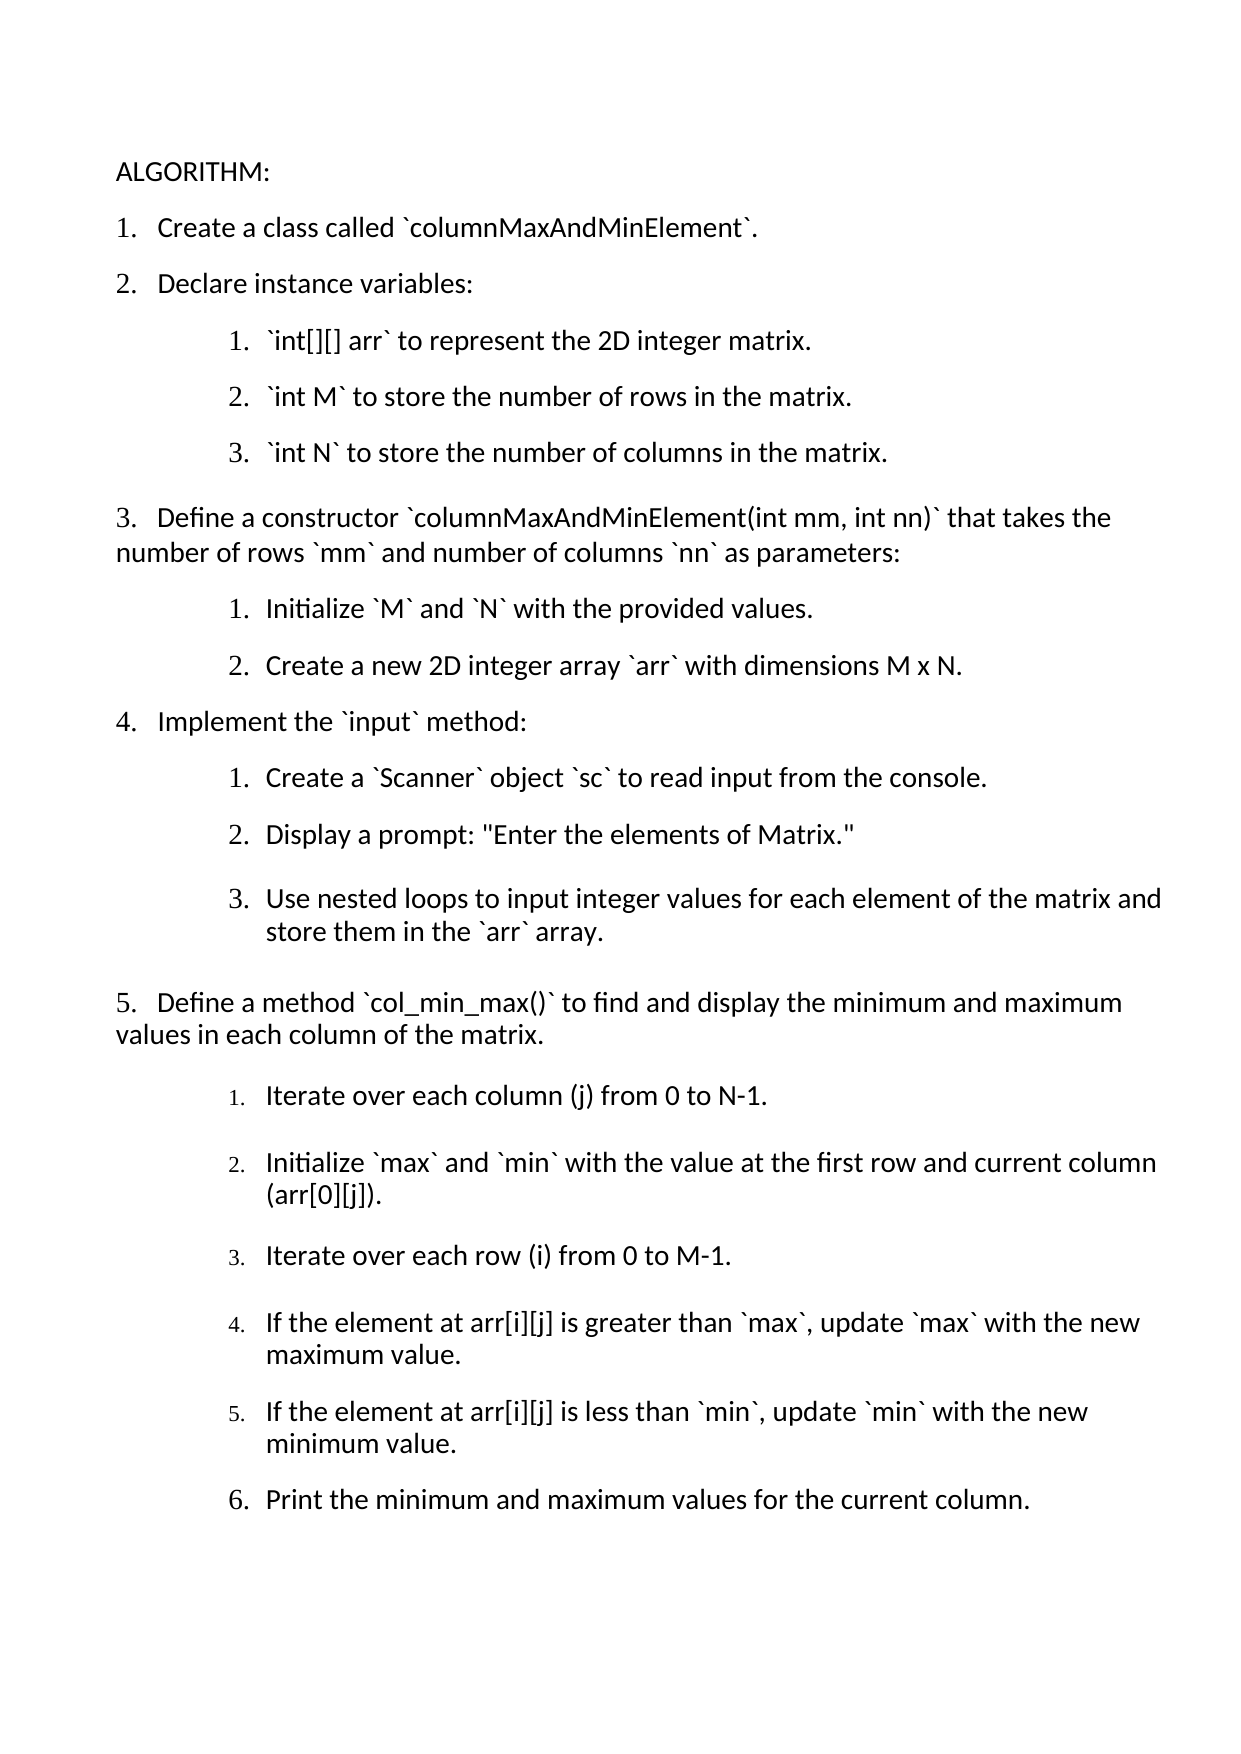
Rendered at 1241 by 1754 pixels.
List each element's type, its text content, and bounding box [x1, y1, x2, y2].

list Define a constructor `columnMaxAndMinElement(int mm, int nn)` that takes the number of rows `mm` and number of columns `nn` as parameters: [116, 500, 1194, 570]
list Create a class called `columnMaxAndMinElement`. [116, 209, 1194, 245]
list Initialize `max` and `min` with the value at the first row and current column (arr[0][j]). [228, 1147, 1194, 1212]
list Initialize `M` and `N` with the provided values. [228, 591, 1194, 626]
list Use nested loops to input integer values for each element of the matrix and store them in the `arr` array. [228, 881, 1194, 949]
list Create a `Scanner` object `sc` to read input from the console. [228, 759, 1194, 795]
list Iterate over each column (j) from 0 to N-1. [228, 1077, 1194, 1112]
list Print the minimum and maximum values for the current column. [228, 1481, 1194, 1517]
list Implement the `input` method: [116, 703, 1194, 739]
list `int[][] arr` to represent the 2D integer matrix. [228, 322, 1194, 357]
list Display a prompt: "Enter the elements of Matrix." [228, 816, 1194, 851]
list Iterate over each row (i) from 0 to M-1. [228, 1237, 1194, 1272]
list Define a method `col_min_max()` to find and display the minimum and maximum values in each column of the matrix. [116, 987, 1194, 1052]
list Declare instance variables: [116, 266, 1194, 301]
list If the element at arr[i][j] is less than `min`, update `min` with the new minimum value. [228, 1395, 1194, 1460]
list If the element at arr[i][j] is greater than `max`, update `max` with the new maximum value. [228, 1307, 1194, 1371]
text ALGORITHM: [116, 153, 1194, 189]
list `int N` to store the number of columns in the matrix. [228, 434, 1194, 470]
list Create a new 2D integer array `arr` with dimensions M x N. [228, 647, 1194, 683]
list `int M` to store the number of rows in the matrix. [228, 378, 1194, 414]
